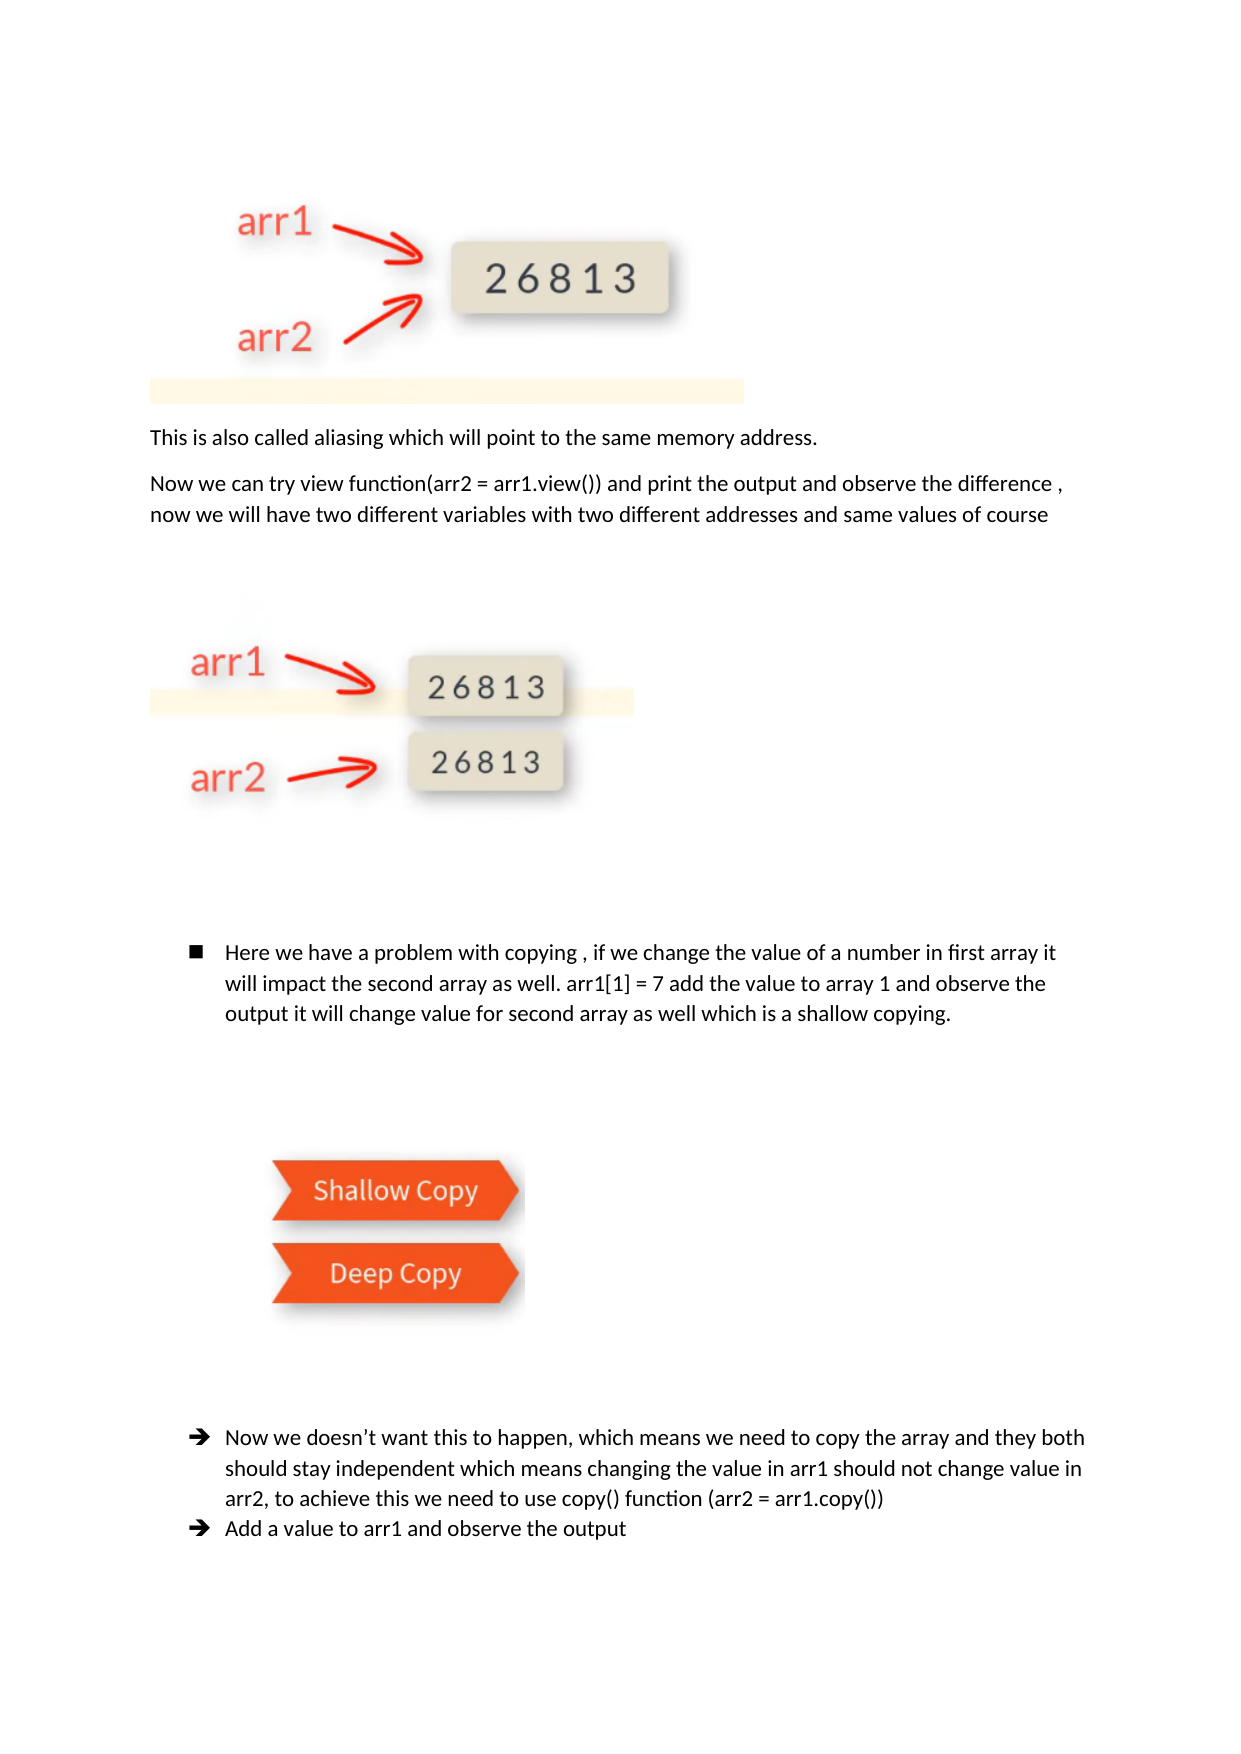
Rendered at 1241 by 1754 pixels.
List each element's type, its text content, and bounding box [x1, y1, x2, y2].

list Now we doesn’t want this to happen, which means we need to copy the array and they both should stay independent which means changing the value in arr1 should not change value in arr2, to achieve this we need to use copy() function (arr2 = arr1.copy()) [187, 1423, 1090, 1512]
picture [150, 150, 744, 404]
list Add a value to arr1 and observe the output [187, 1514, 1090, 1542]
picture [150, 593, 634, 826]
picture [225, 1089, 525, 1361]
text Now we can try view function(arr2 = arr1.view()) and print the output and observe the difference , now we will have two different variables with two different addresses and same values of course [150, 469, 1090, 528]
text This is also called aliasing which will point to the same memory address. [150, 423, 1090, 451]
list Here we have a problem with copying , if we change the value of a number in first array it will impact the second array as well. arr1[1] = 7 add the value to array 1 and observe the output it will change value for second array as well which is a shallow copying. [187, 938, 1090, 1027]
